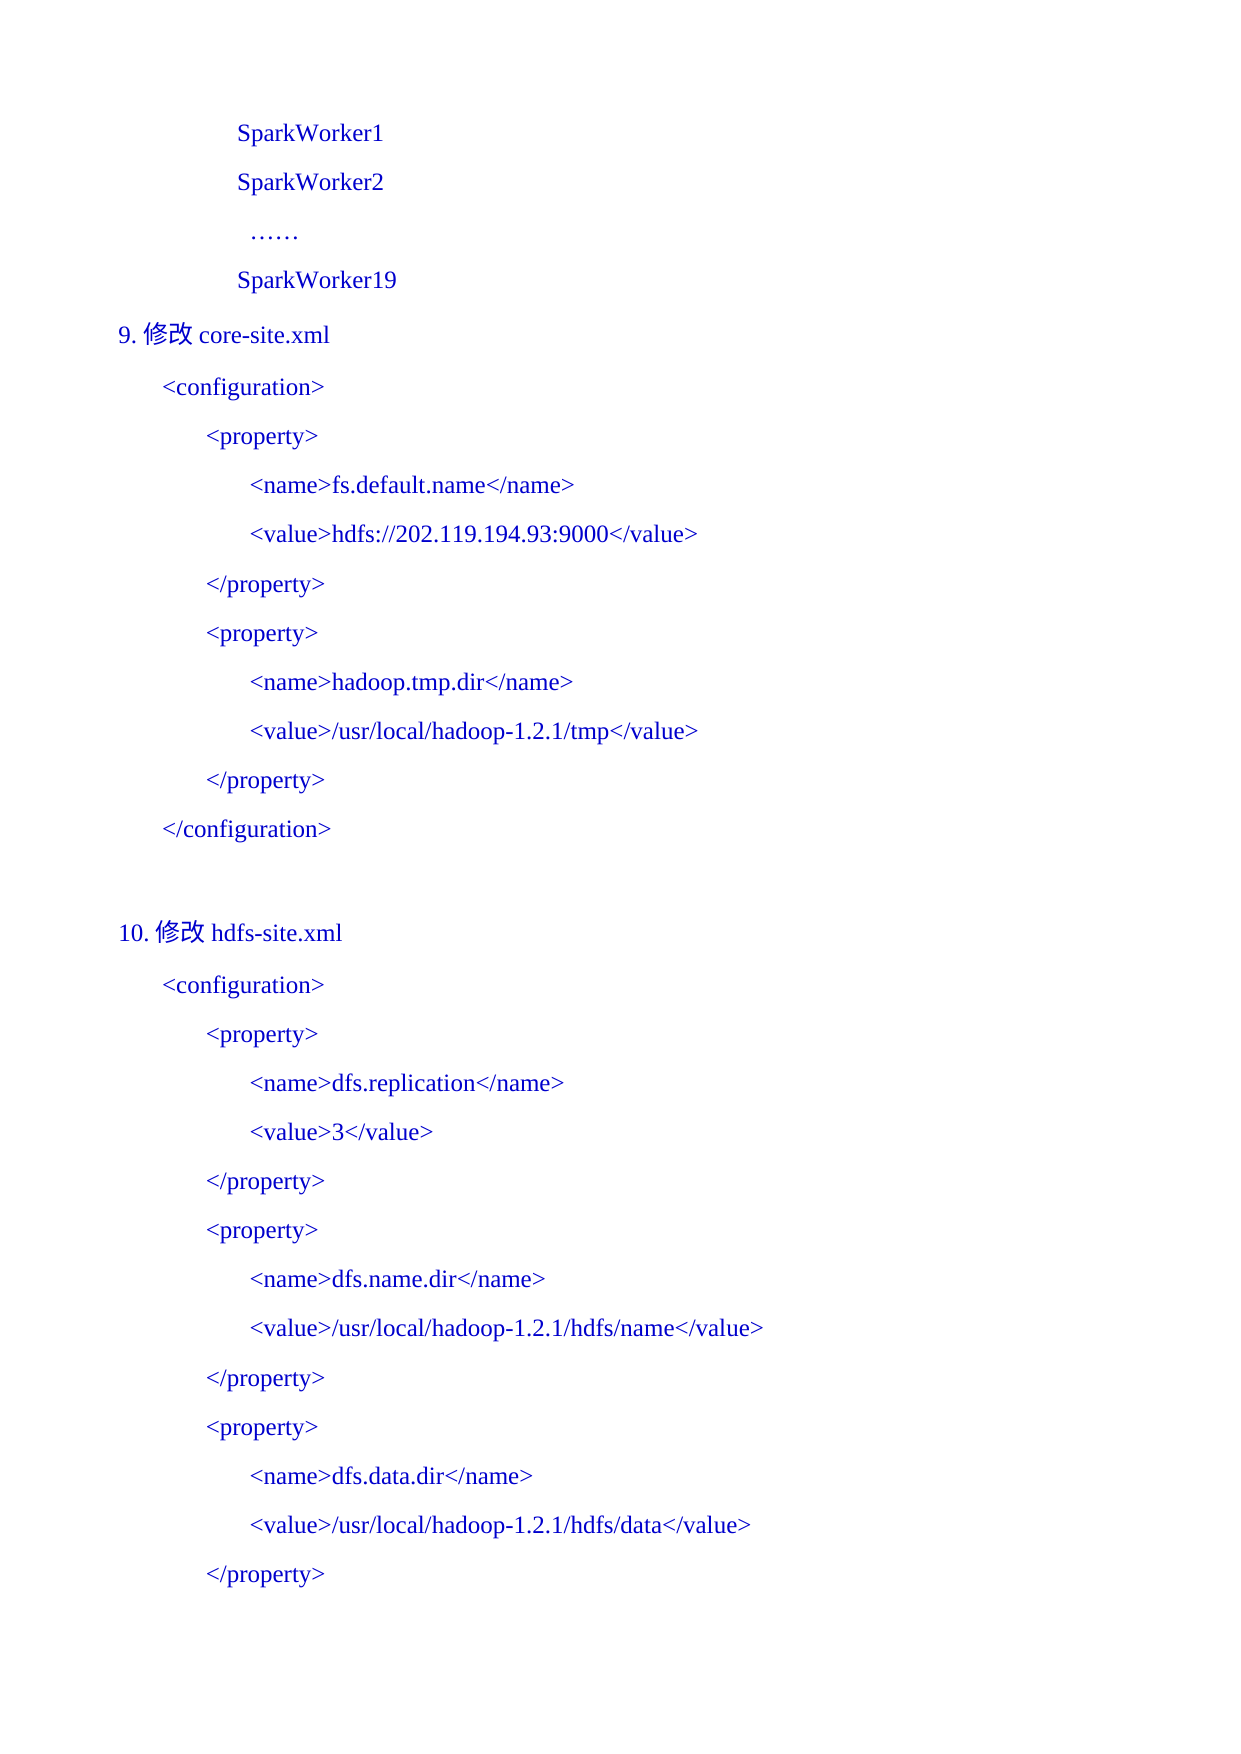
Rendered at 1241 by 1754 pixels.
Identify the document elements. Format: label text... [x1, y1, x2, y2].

text SparkWorker2 [118, 167, 1122, 196]
text </property> [162, 1559, 1122, 1588]
text </configuration> [118, 814, 1122, 843]
text </property> [162, 1166, 1122, 1195]
text </property> [162, 765, 1122, 794]
text <property> [162, 1019, 1122, 1048]
text <name>dfs.name.dir</name> [206, 1264, 1122, 1293]
text <value>/usr/local/hadoop-1.2.1/tmp</value> [206, 716, 1122, 744]
text <property> [162, 421, 1122, 450]
text SparkWorker19 [118, 265, 1122, 294]
text </property> [162, 569, 1122, 597]
text <value>/usr/local/hadoop-1.2.1/hdfs/name</value> [206, 1313, 1122, 1342]
text <value>3</value> [206, 1117, 1122, 1146]
text 10. 修改 hdfs-site.xml [118, 912, 1122, 948]
text …… [206, 216, 1122, 245]
text <property> [162, 618, 1122, 646]
text <property> [162, 1412, 1122, 1440]
text <name>fs.default.name</name> [206, 471, 1122, 499]
text <property> [162, 1215, 1122, 1244]
text <name>dfs.replication</name> [206, 1068, 1122, 1097]
text <configuration> [118, 372, 1122, 401]
text <name>dfs.data.dir</name> [206, 1461, 1122, 1489]
text <configuration> [118, 970, 1122, 999]
text 9. 修改 core-site.xml [118, 314, 1122, 351]
text <value>/usr/local/hadoop-1.2.1/hdfs/data</value> [206, 1510, 1122, 1538]
text <name>hadoop.tmp.dir</name> [206, 667, 1122, 696]
text <value>hdfs://202.119.194.93:9000</value> [206, 519, 1122, 548]
text </property> [162, 1363, 1122, 1391]
text SparkWorker1 [118, 118, 1122, 147]
